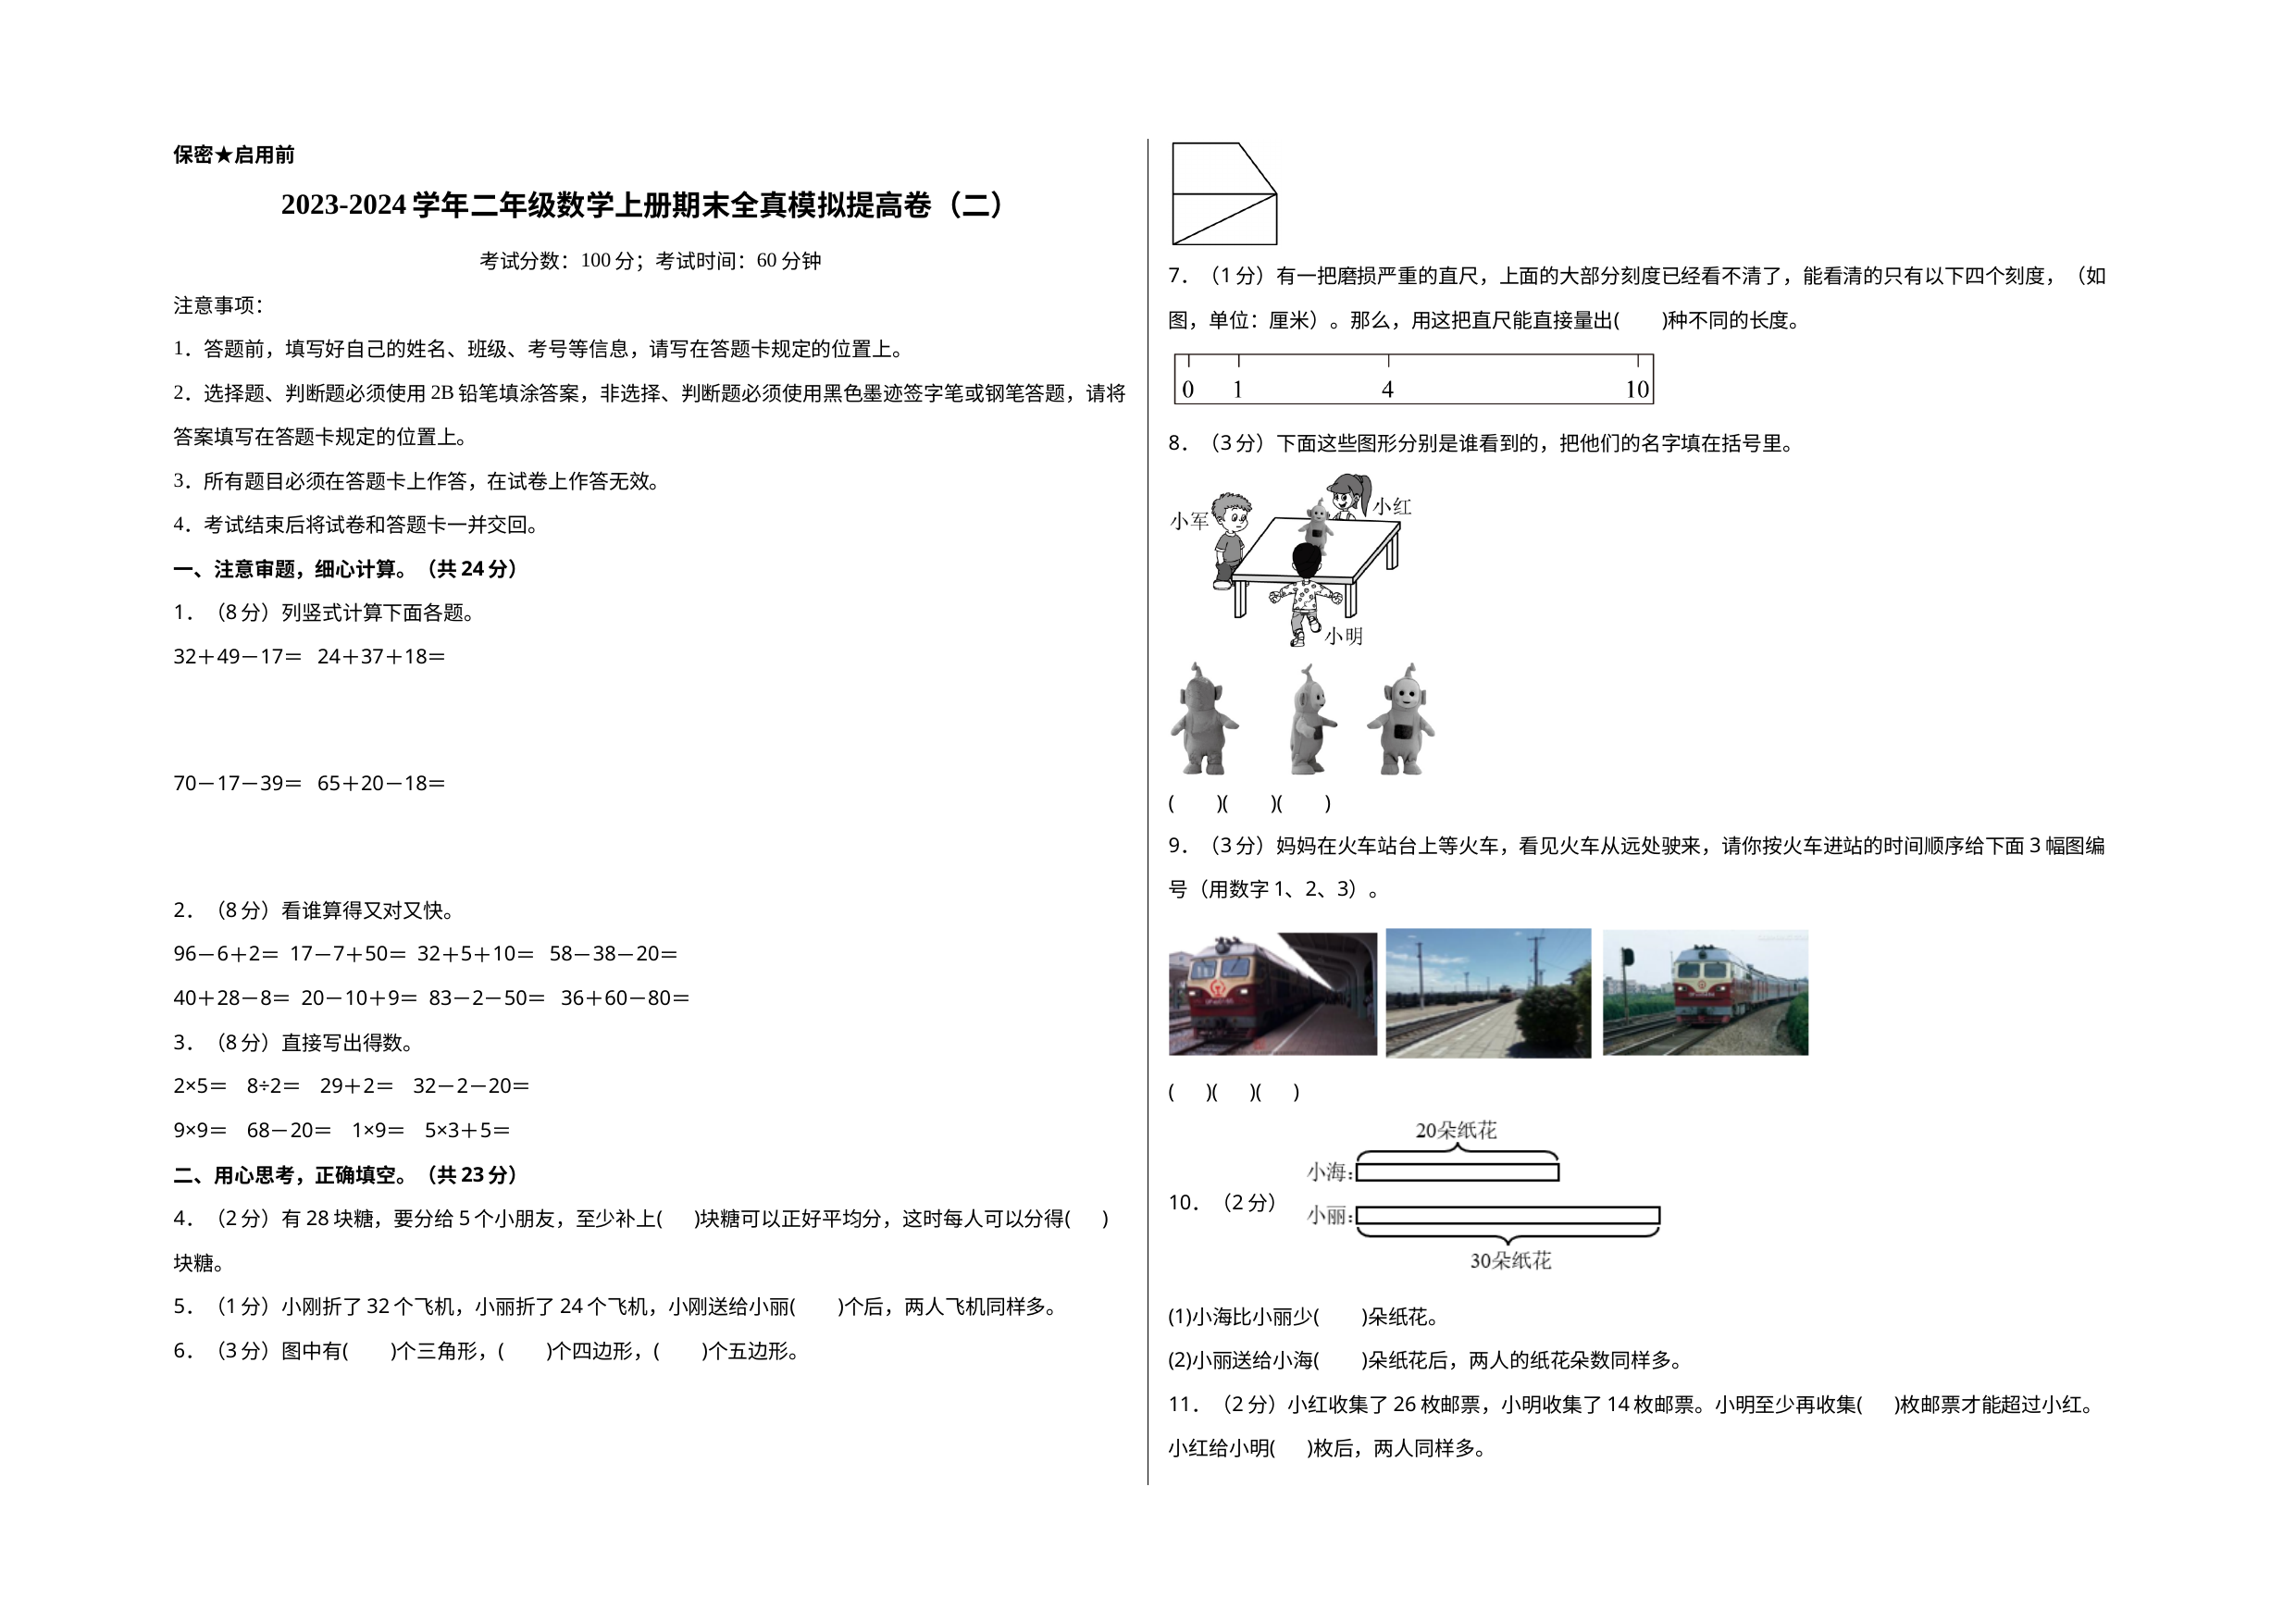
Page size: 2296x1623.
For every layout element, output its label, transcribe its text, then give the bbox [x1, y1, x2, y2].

text 96－6＋2＝ 17－7＋50＝ 32＋5＋10＝ 58－38－20＝ [173, 938, 1127, 968]
text 二、用心思考，正确填空。（共23分） [173, 1159, 1127, 1188]
text 一、注意审题，细心计算。（共24分） [173, 553, 1127, 582]
text 1．（8分）列竖式计算下面各题。 [173, 597, 1127, 626]
text 40＋28－8＝ 20－10＋9＝ 83－2－50＝ 36＋60－80＝ [173, 983, 1127, 1012]
picture [1287, 1118, 1671, 1281]
text 2023-2024学年二年级数学上册期末全真模拟提高卷（二） [173, 182, 1127, 225]
picture [1168, 659, 1437, 777]
text 3．所有题目必须在答题卡上作答，在试卷上作答无效。 [173, 465, 1127, 494]
text 保密★启用前 [173, 139, 1127, 168]
text ( )( )( ) [1168, 1077, 2122, 1104]
picture [1168, 917, 1820, 1066]
text (1)小海比小丽少( )朵纸花。 [1168, 1301, 2122, 1330]
text 1．答题前，填写好自己的姓名、班级、考号等信息，请写在答题卡规定的位置上。 [173, 333, 1127, 363]
text 2．选择题、判断题必须使用2B铅笔填涂答案，非选择、判断题必须使用黑色墨迹签字笔或钢笔答题，请将答案填写在答题卡规定的位置上。 [173, 378, 1127, 451]
text 6．（3分）图中有( )个三角形，( )个四边形，( )个五边形。 [173, 1335, 1127, 1365]
text 注意事项： [173, 290, 1127, 318]
text 70－17－39＝ 65＋20－18＝ [173, 768, 1127, 798]
picture [1168, 139, 1282, 249]
text 4．（2分）有28块糖，要分给5个小朋友，至少补上( )块糖可以正好平均分，这时每人可以分得( )块糖。 [173, 1203, 1127, 1276]
text 2×5＝ 8÷2＝ 29＋2＝ 32－2－20＝ [173, 1071, 1127, 1100]
text 9×9＝ 68－20＝ 1×9＝ 5×3＋5＝ [173, 1115, 1127, 1145]
text 32＋49－17＝ 24＋37＋18＝ [173, 641, 1127, 671]
text 2．（8分）看谁算得又对又快。 [173, 895, 1127, 924]
text 3．（8分）直接写出得数。 [173, 1027, 1127, 1057]
text 5．（1分）小刚折了32个飞机，小丽折了24个飞机，小刚送给小丽( )个后，两人飞机同样多。 [173, 1291, 1127, 1320]
text ( )( )( ) [1168, 788, 2122, 816]
picture [1168, 348, 1658, 408]
picture [1168, 471, 1413, 649]
text 4．考试结束后将试卷和答题卡一并交回。 [173, 509, 1127, 539]
text 9．（3分）妈妈在火车站台上等火车，看见火车从远处驶来，请你按火车进站的时间顺序给下面3幅图编号（用数字1、2、3）。 [1168, 830, 2122, 903]
text 考试分数：100分；考试时间：60分钟 [173, 245, 1127, 275]
text 11．（2分）小红收集了26枚邮票，小明收集了14枚邮票。小明至少再收集( )枚邮票才能超过小红。小红给小明( )枚后，两人同样多。 [1168, 1389, 2122, 1462]
text (2)小丽送给小海( )朵纸花后，两人的纸花朵数同样多。 [1168, 1344, 2122, 1374]
text 8．（3分）下面这些图形分别是谁看到的，把他们的名字填在括号里。 [1168, 427, 2122, 457]
text 7．（1分）有一把磨损严重的直尺，上面的大部分刻度已经看不清了，能看清的只有以下四个刻度，（如图，单位：厘米）。那么，用这把直尺能直接量出( )种不同的长度。 [1168, 260, 2122, 334]
